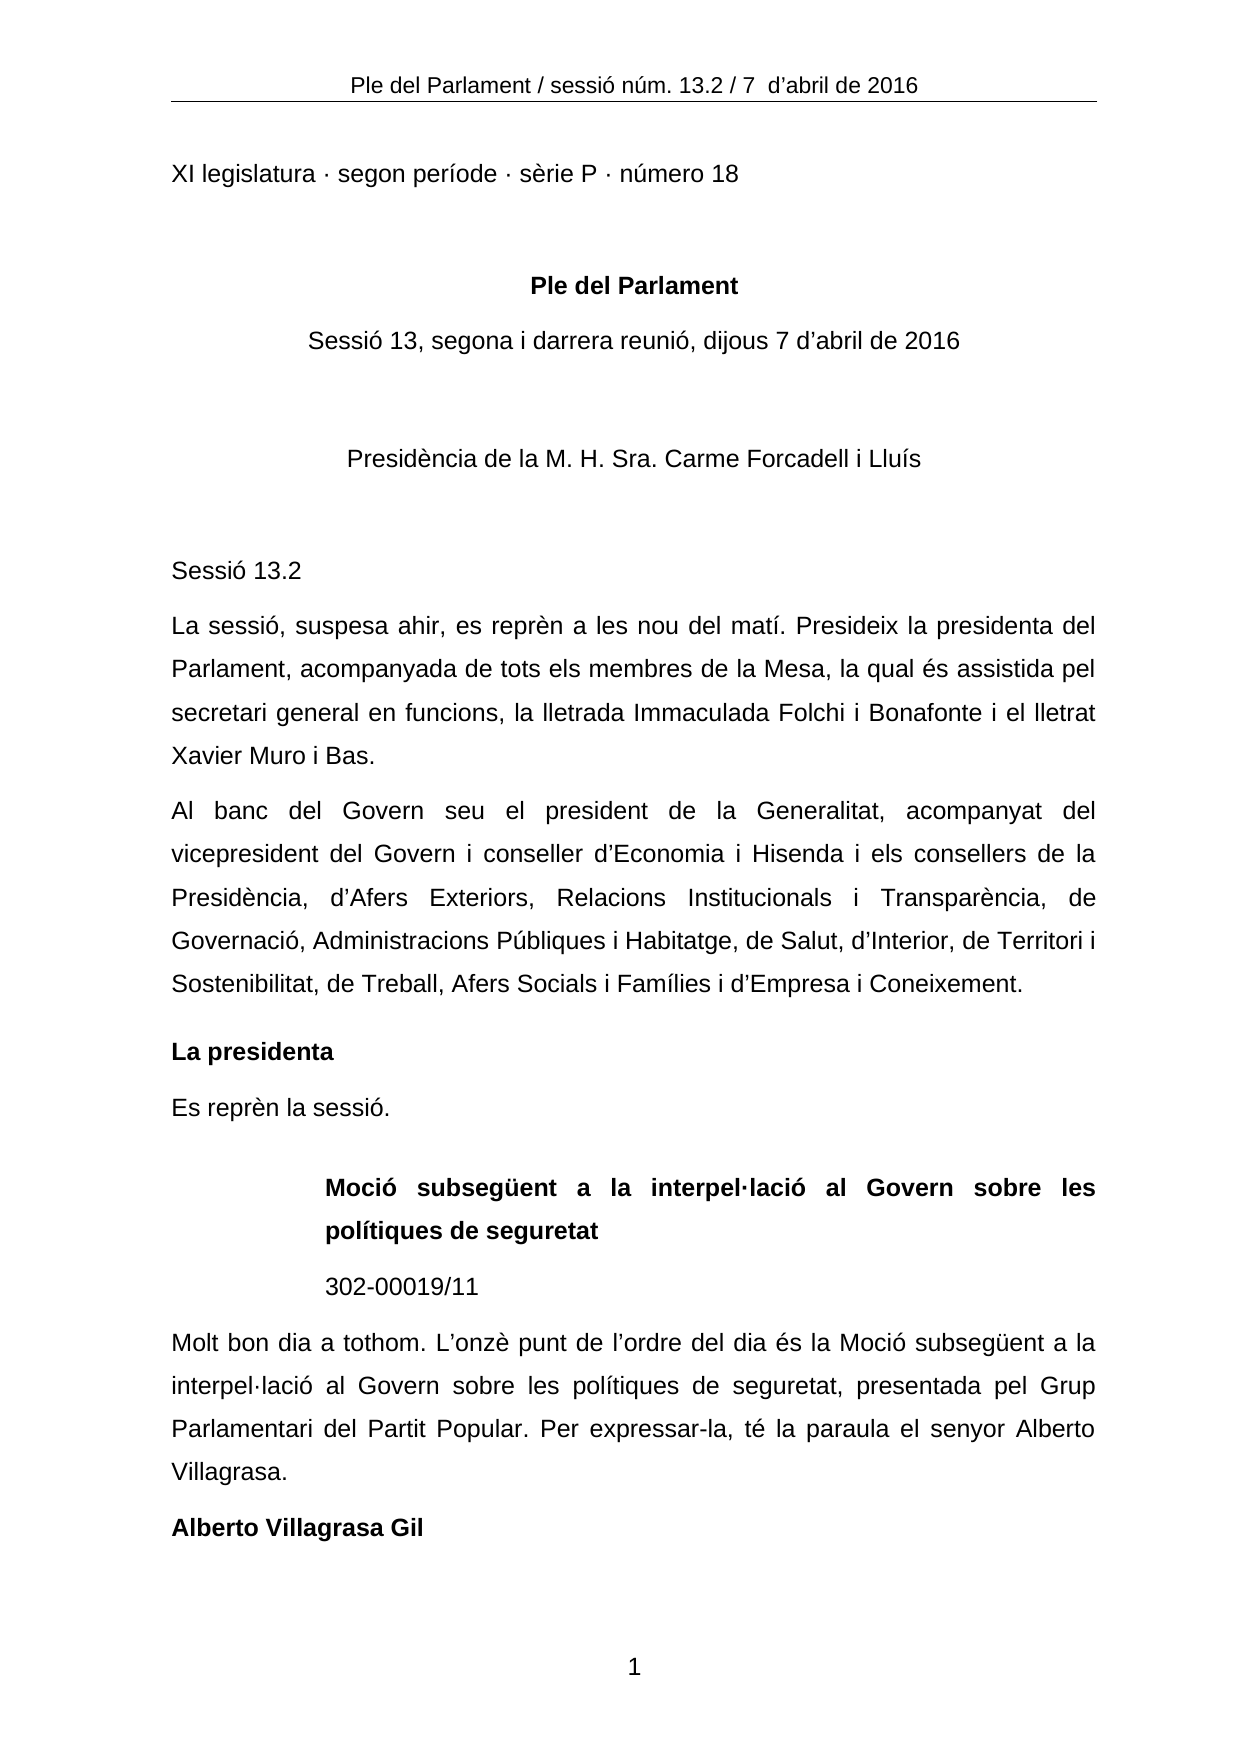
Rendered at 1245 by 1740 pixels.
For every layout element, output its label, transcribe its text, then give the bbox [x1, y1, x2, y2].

text La presidenta [171, 1037, 1097, 1066]
text Ple del Parlament [171, 271, 1097, 299]
text Sessió 13.2 [171, 556, 1097, 584]
text 302-00019/11 [325, 1272, 1097, 1301]
text Moció subsegüent a la interpel·lació al Govern sobre les polítiques de seguretat [325, 1173, 1097, 1245]
text La sessió, suspesa ahir, es reprèn a les nou del matí. Presideix la presidenta del Parlament, acompanyada de tots els membres de la Mesa, la qual és assistida pel secretari general en funcions, la lletrada Immaculada Folchi i Bonafonte i el lletrat Xavier Muro i Bas. [171, 611, 1097, 769]
text Molt bon dia a tothom. L’onzè punt de l’ordre del dia és la Moció subsegüent a la interpel·lació al Govern sobre les polítiques de seguretat, presentada pel Grup Parlamentari del Partit Popular. Per expressar-la, té la paraula el senyor Alberto Villagrasa. [171, 1328, 1097, 1486]
text Al banc del Govern seu el president de la Generalitat, acompanyat del vicepresident del Govern i conseller d’Economia i Hisenda i els consellers de la Presidència, d’Afers Exteriors, Relacions Institucionals i Transparència, de Governació, Administracions Públiques i Habitatge, de Salut, d’Interior, de Territori i Sostenibilitat, de Treball, Afers Socials i Famílies i d’Empresa i Coneixement. [171, 796, 1097, 998]
text Presidència de la M. H. Sra. Carme Forcadell i Lluís [171, 444, 1097, 473]
text Es reprèn la sessió. [171, 1093, 1097, 1121]
text XI legislatura · segon període · sèrie P · número 18 [171, 159, 1097, 188]
text Sessió 13, segona i darrera reunió, dijous 7 d’abril de 2016 [171, 326, 1097, 355]
text Alberto Villagrasa Gil [171, 1513, 1097, 1541]
